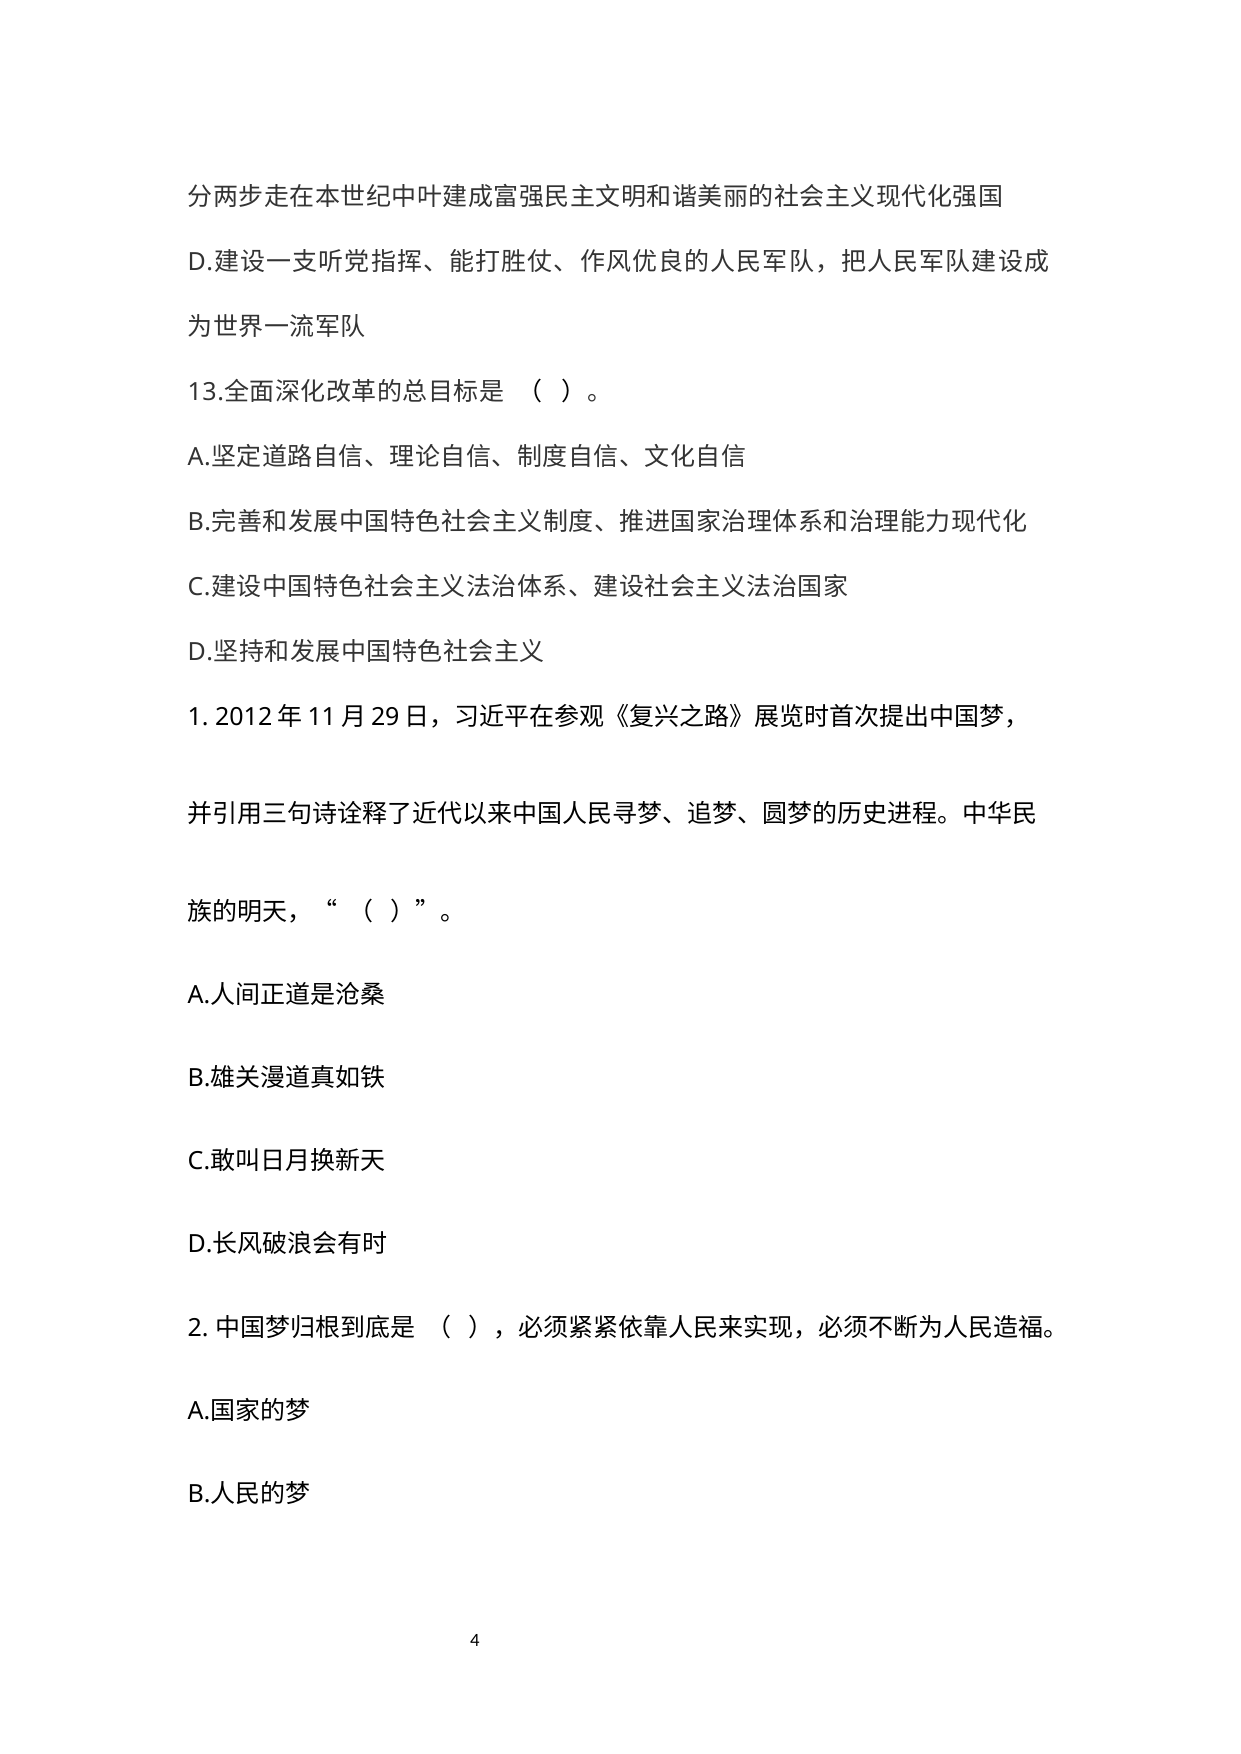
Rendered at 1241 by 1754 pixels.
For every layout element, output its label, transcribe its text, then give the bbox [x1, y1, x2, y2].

text C.敢叫日月换新天 [187, 1126, 1053, 1191]
text 2. 中国梦归根到底是 （ ），必须紧紧依靠人民来实现，必须不断为人民造福。 [187, 1293, 1053, 1358]
text C.建设中国特色社会主义法治体系、建设社会主义法治国家 [187, 552, 1053, 617]
text 13.全面深化改革的总目标是 （ ）。 [187, 357, 1053, 422]
text A.坚定道路自信、理论自信、制度自信、文化自信 [187, 422, 1053, 487]
text D.建设一支听党指挥、能打胜仗、作风优良的人民军队，把人民军队建设成为世界一流军队 [187, 227, 1053, 357]
text 1. 2012年11月29日，习近平在参观《复兴之路》展览时首次提出中国梦，并引用三句诗诠释了近代以来中国人民寻梦、追梦、圆梦的历史进程。中华民族的明天，“ （ ）”。 [187, 682, 1053, 942]
text A.人间正道是沧桑 [187, 960, 1053, 1025]
text A.国家的梦 [187, 1376, 1053, 1441]
text B.完善和发展中国特色社会主义制度、推进国家治理体系和治理能力现代化 [187, 487, 1053, 552]
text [187, 162, 1053, 227]
text B.雄关漫道真如铁 [187, 1043, 1053, 1108]
text B.人民的梦 [187, 1459, 1053, 1524]
text D.坚持和发展中国特色社会主义 [187, 617, 1053, 682]
text D.长风破浪会有时 [187, 1209, 1053, 1274]
